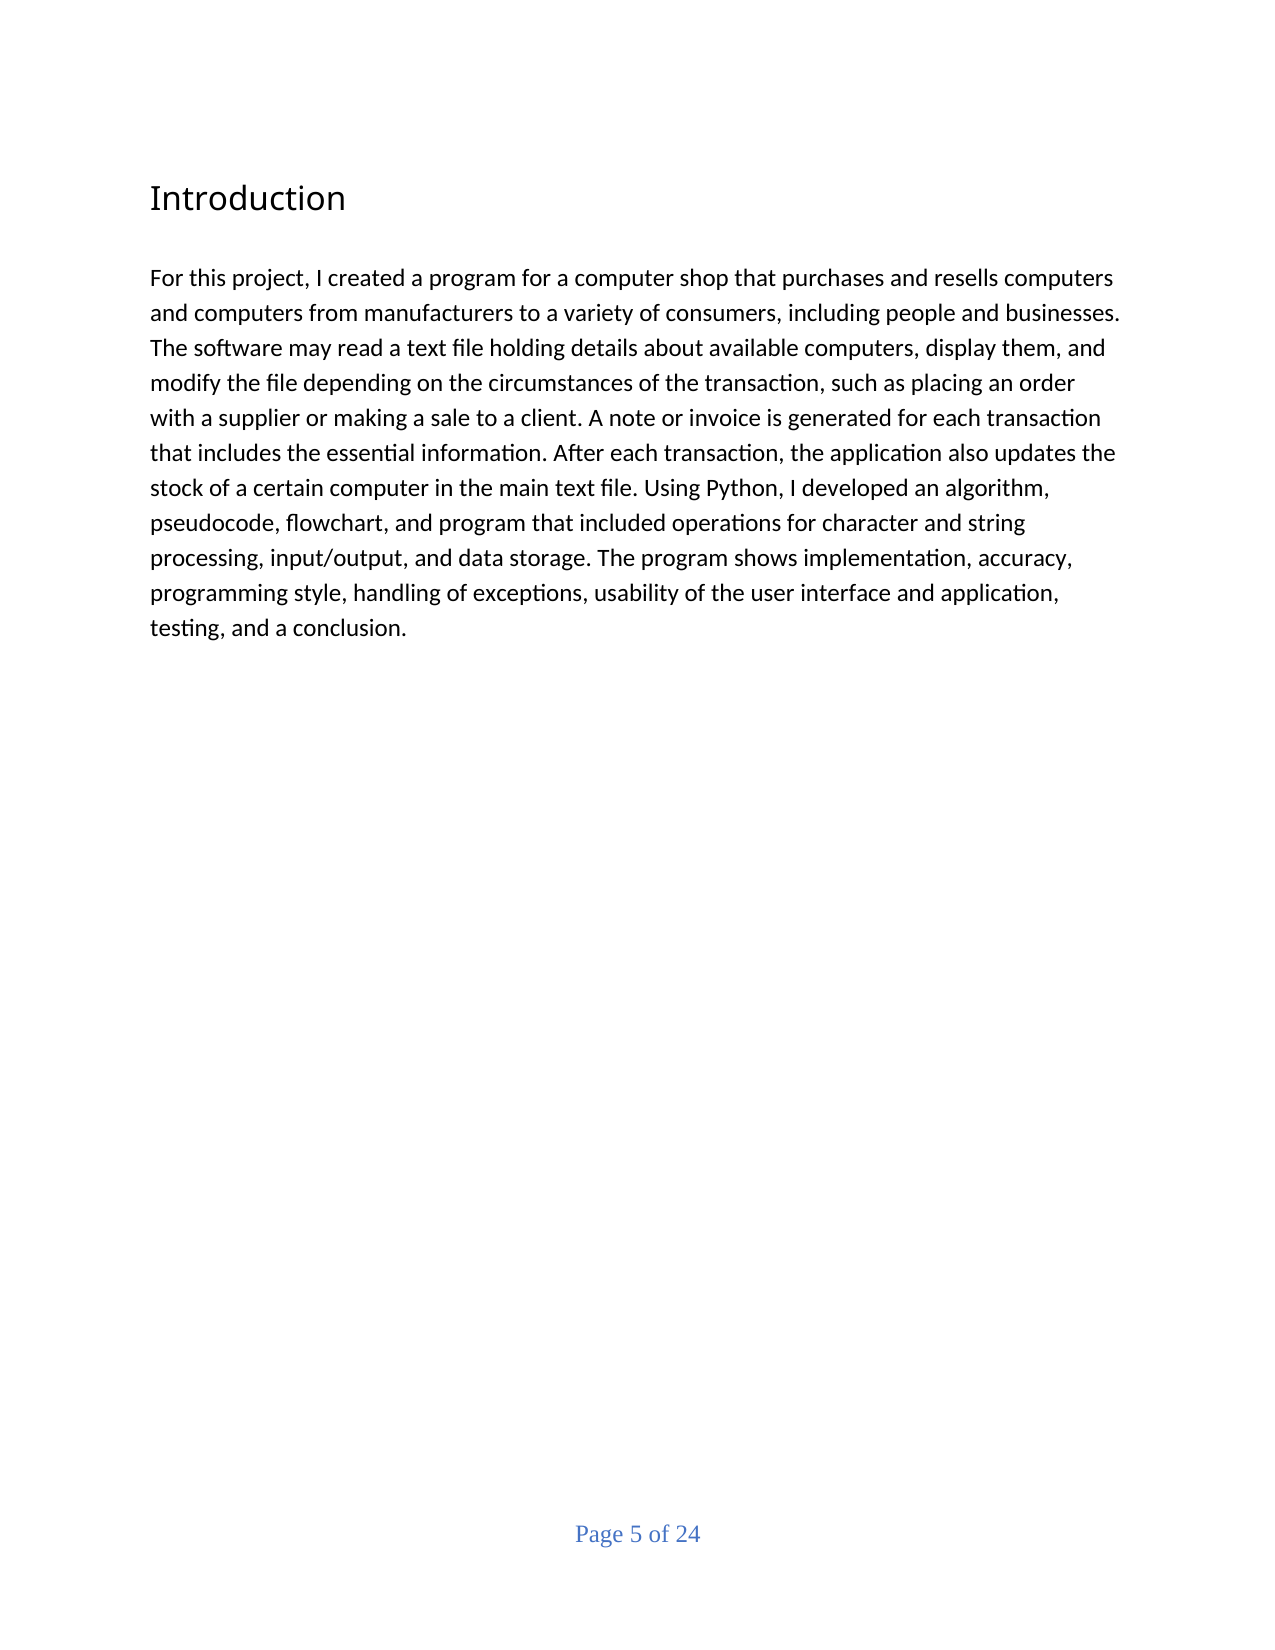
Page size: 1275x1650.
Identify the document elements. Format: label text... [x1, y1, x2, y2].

subtitle Introduction [150, 175, 1125, 220]
text For this project, I created a program for a computer shop that purchases and resells computers and computers from manufacturers to a variety of consumers, including people and businesses. The software may read a text file holding details about available computers, display them, and modify the file depending on the circumstances of the transaction, such as placing an order with a supplier or making a sale to a client. A note or invoice is generated for each transaction that includes the essential information. After each transaction, the application also updates the stock of a certain computer in the main text file. Using Python, I developed an algorithm, pseudocode, flowchart, and program that included operations for character and string processing, input/output, and data storage. The program shows implementation, accuracy, programming style, handling of exceptions, usability of the user interface and application, testing, and a conclusion. [150, 262, 1125, 643]
